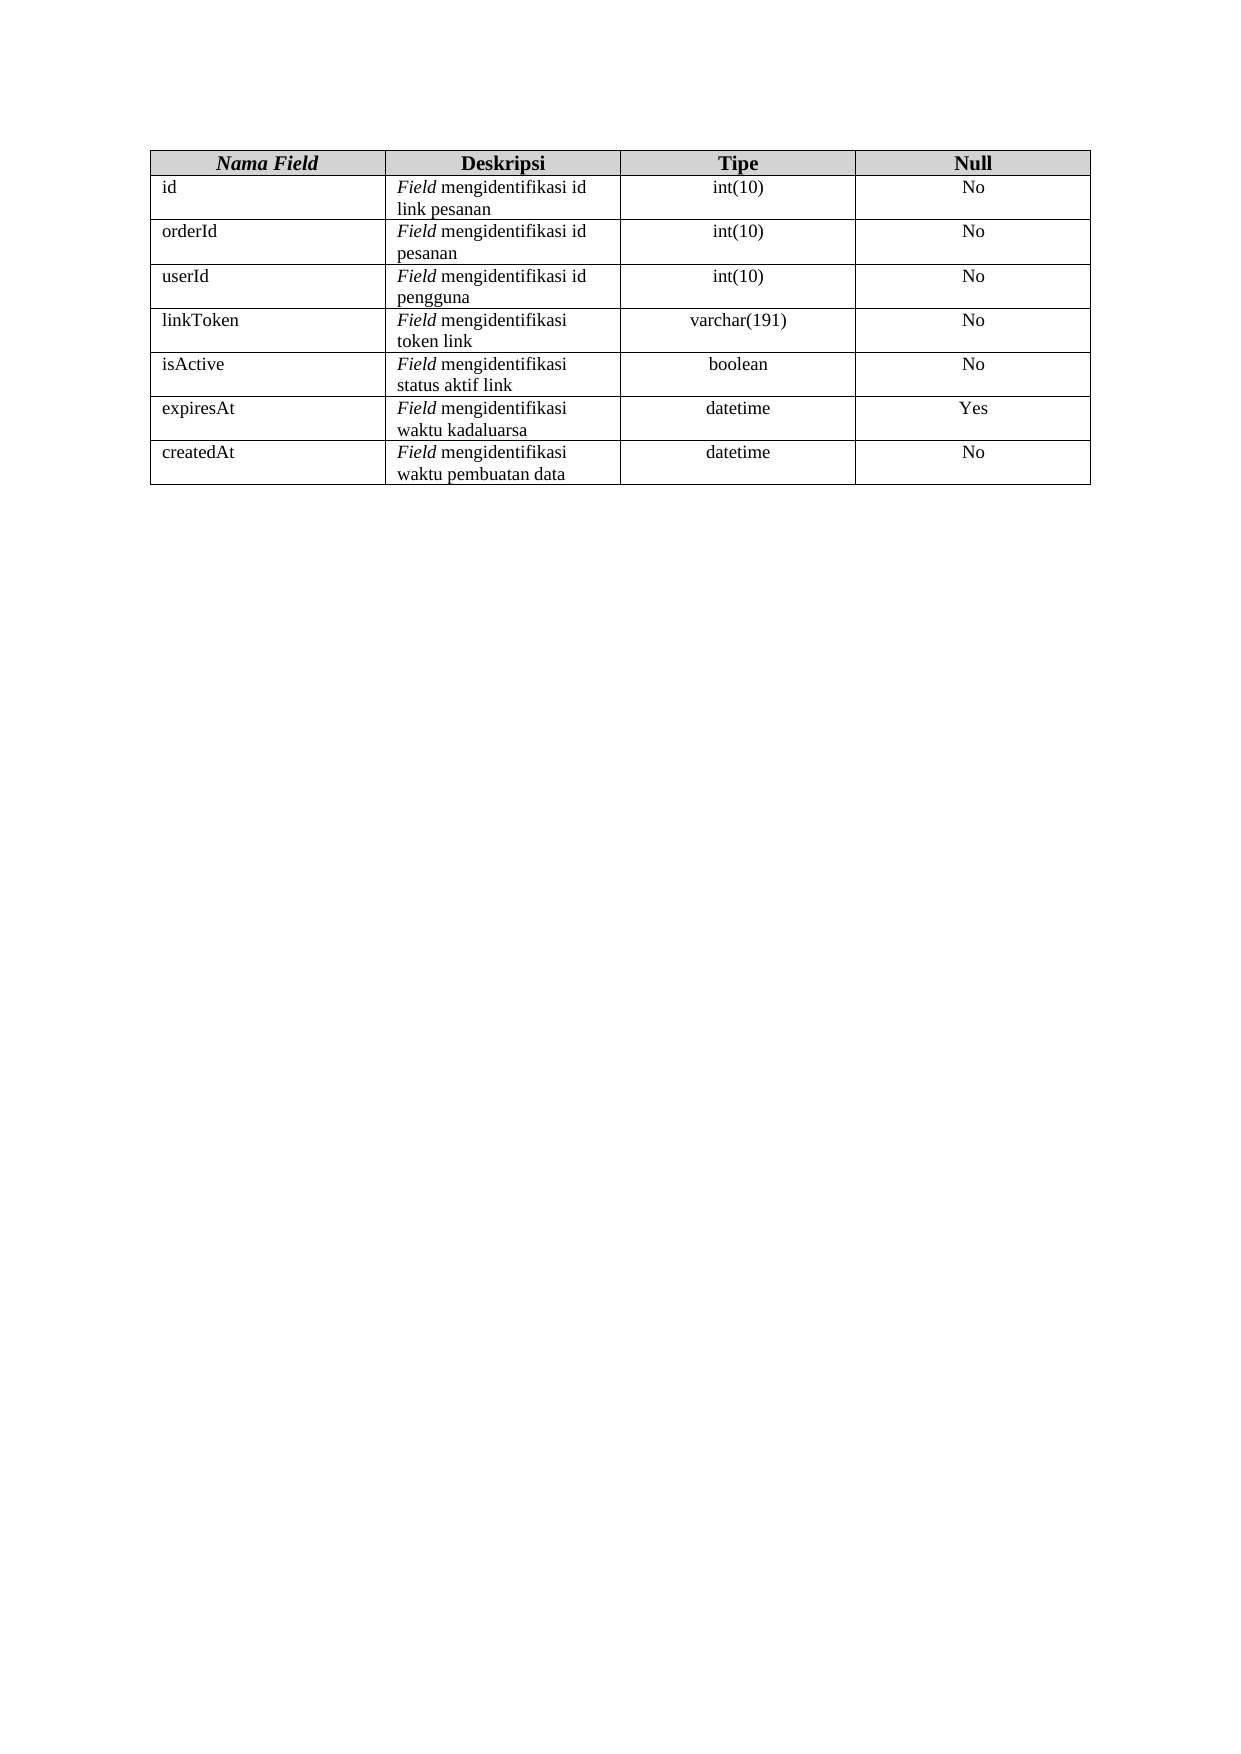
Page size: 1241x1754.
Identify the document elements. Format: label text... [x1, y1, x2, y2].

table_cell orderId [151, 220, 385, 263]
table_cell int(10) [621, 265, 855, 308]
table_cell No [856, 176, 1090, 219]
table_cell Field mengidentifikasi waktu kadaluarsa [386, 397, 620, 440]
table_cell Field mengidentifikasi id pesanan [386, 220, 620, 263]
table_cell datetime [621, 441, 855, 484]
table_cell No [856, 309, 1090, 352]
table_cell Field mengidentifikasi id link pesanan [386, 176, 620, 219]
table_cell No [856, 220, 1090, 263]
table_cell Yes [856, 397, 1090, 440]
table_header Null [856, 151, 1090, 175]
table_cell expiresAt [151, 397, 385, 440]
table_cell varchar(191) [621, 309, 855, 352]
table_cell isActive [151, 353, 385, 396]
table_header Tipe [621, 151, 855, 175]
table_header Nama Field [151, 151, 385, 175]
table_header Deskripsi [386, 151, 620, 175]
table_cell No [856, 265, 1090, 308]
table_cell Field mengidentifikasi waktu pembuatan data [386, 441, 620, 484]
table_cell Field mengidentifikasi id pengguna [386, 265, 620, 308]
table_cell linkToken [151, 309, 385, 352]
table_cell boolean [621, 353, 855, 396]
table_cell No [856, 353, 1090, 396]
table_cell datetime [621, 397, 855, 440]
table_cell createdAt [151, 441, 385, 484]
table_cell No [856, 441, 1090, 484]
table_cell Field mengidentifikasi status aktif link [386, 353, 620, 396]
table_cell Field mengidentifikasi token link [386, 309, 620, 352]
table_cell int(10) [621, 220, 855, 263]
table_cell int(10) [621, 176, 855, 219]
table_cell userId [151, 265, 385, 308]
table_cell id [151, 176, 385, 219]
